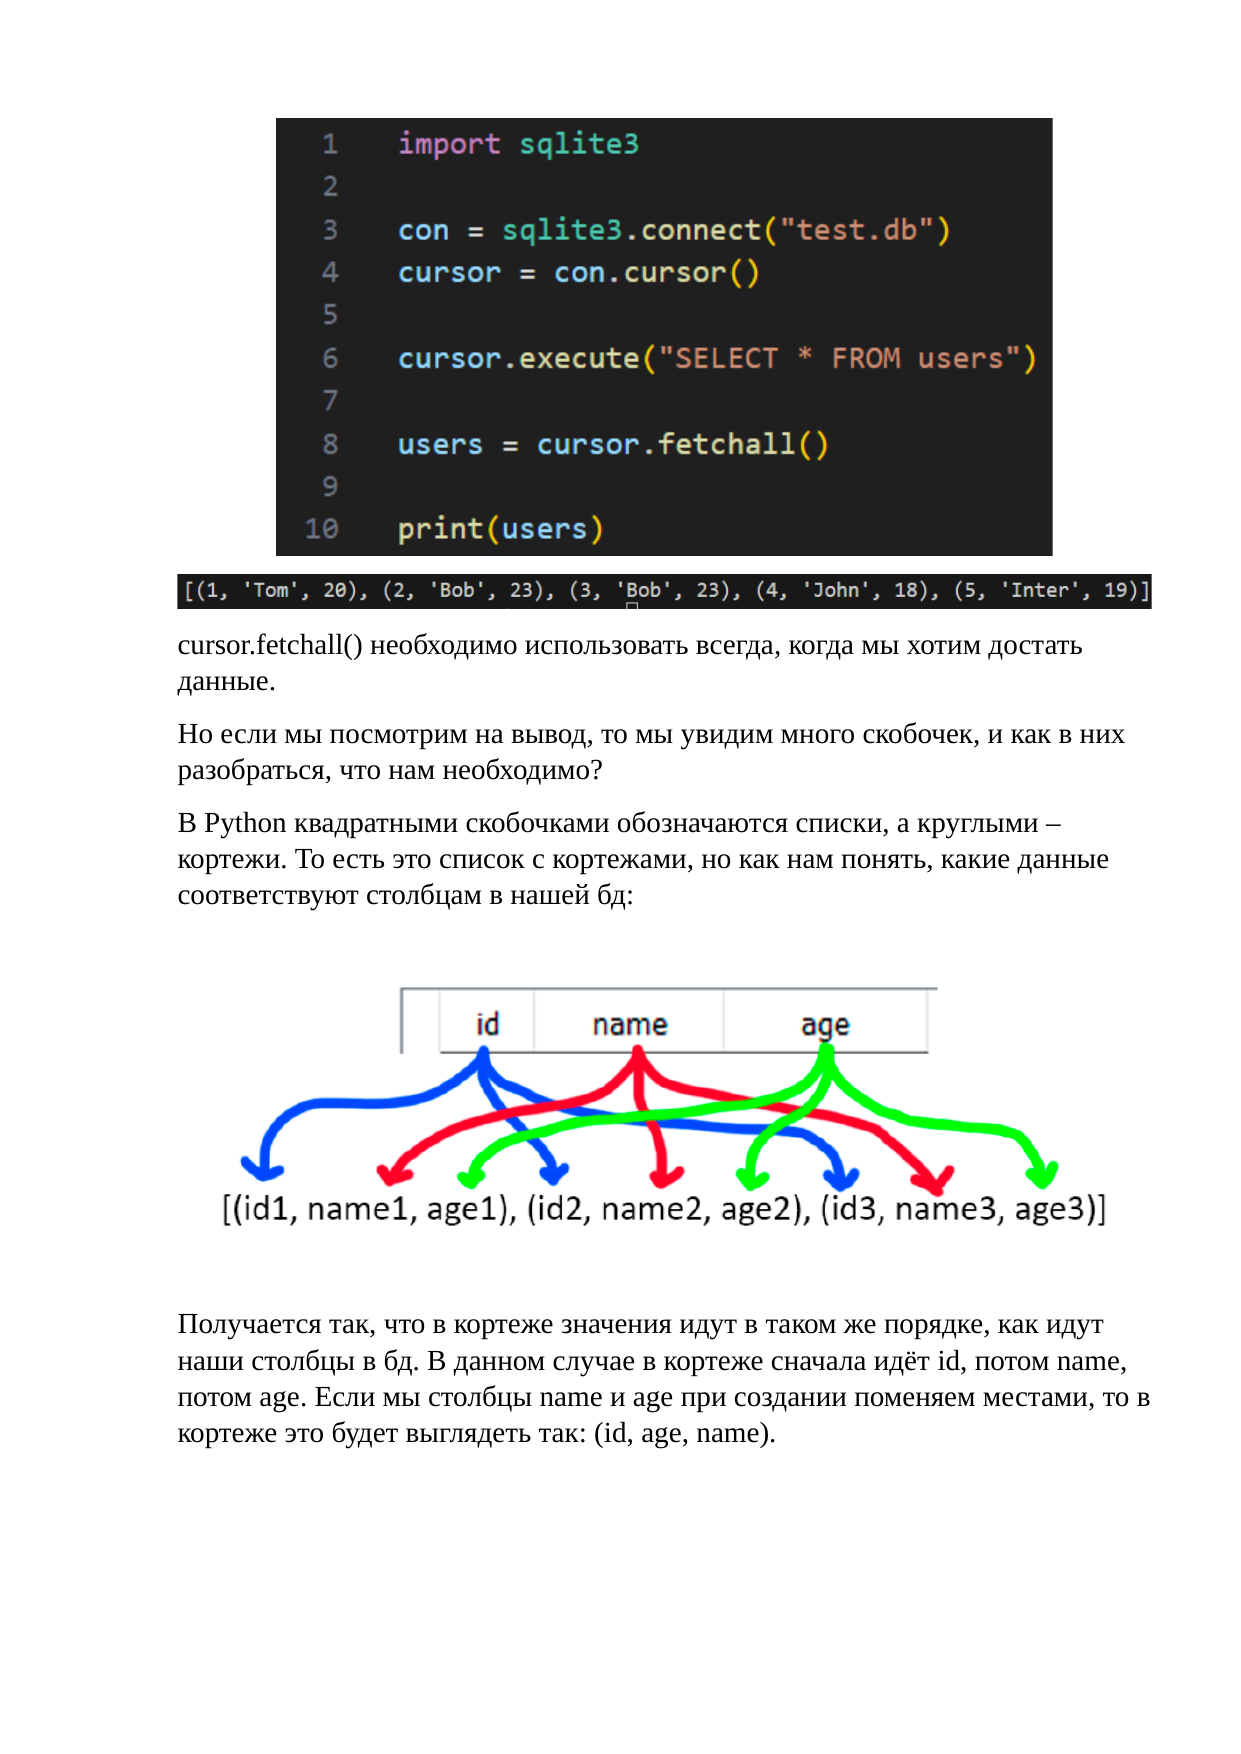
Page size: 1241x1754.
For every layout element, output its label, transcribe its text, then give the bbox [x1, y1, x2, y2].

text Но если мы посмотрим на вывод, то мы увидим много скобочек, и как в них разобраться, что нам необходимо? [177, 716, 1152, 786]
picture [276, 118, 1053, 556]
picture [177, 574, 1152, 609]
picture [177, 930, 1152, 1288]
text В Python квадратными скобочками обозначаются списки, а круглыми – кортежи. То есть это список с кортежами, но как нам понять, какие данные соответствуют столбцам в нашей бд: [177, 805, 1152, 911]
text Получается так, что в кортеже значения идут в таком же порядке, как идут наши столбцы в бд. В данном случае в кортеже сначала идёт id, потом name, потом age. Если мы столбцы name и age при создании поменяем местами, то в кортеже это будет выглядеть так: (id, age, name). [177, 1307, 1152, 1448]
text cursor.fetchall() необходимо использовать всегда, когда мы хотим достать данные. [177, 627, 1152, 697]
